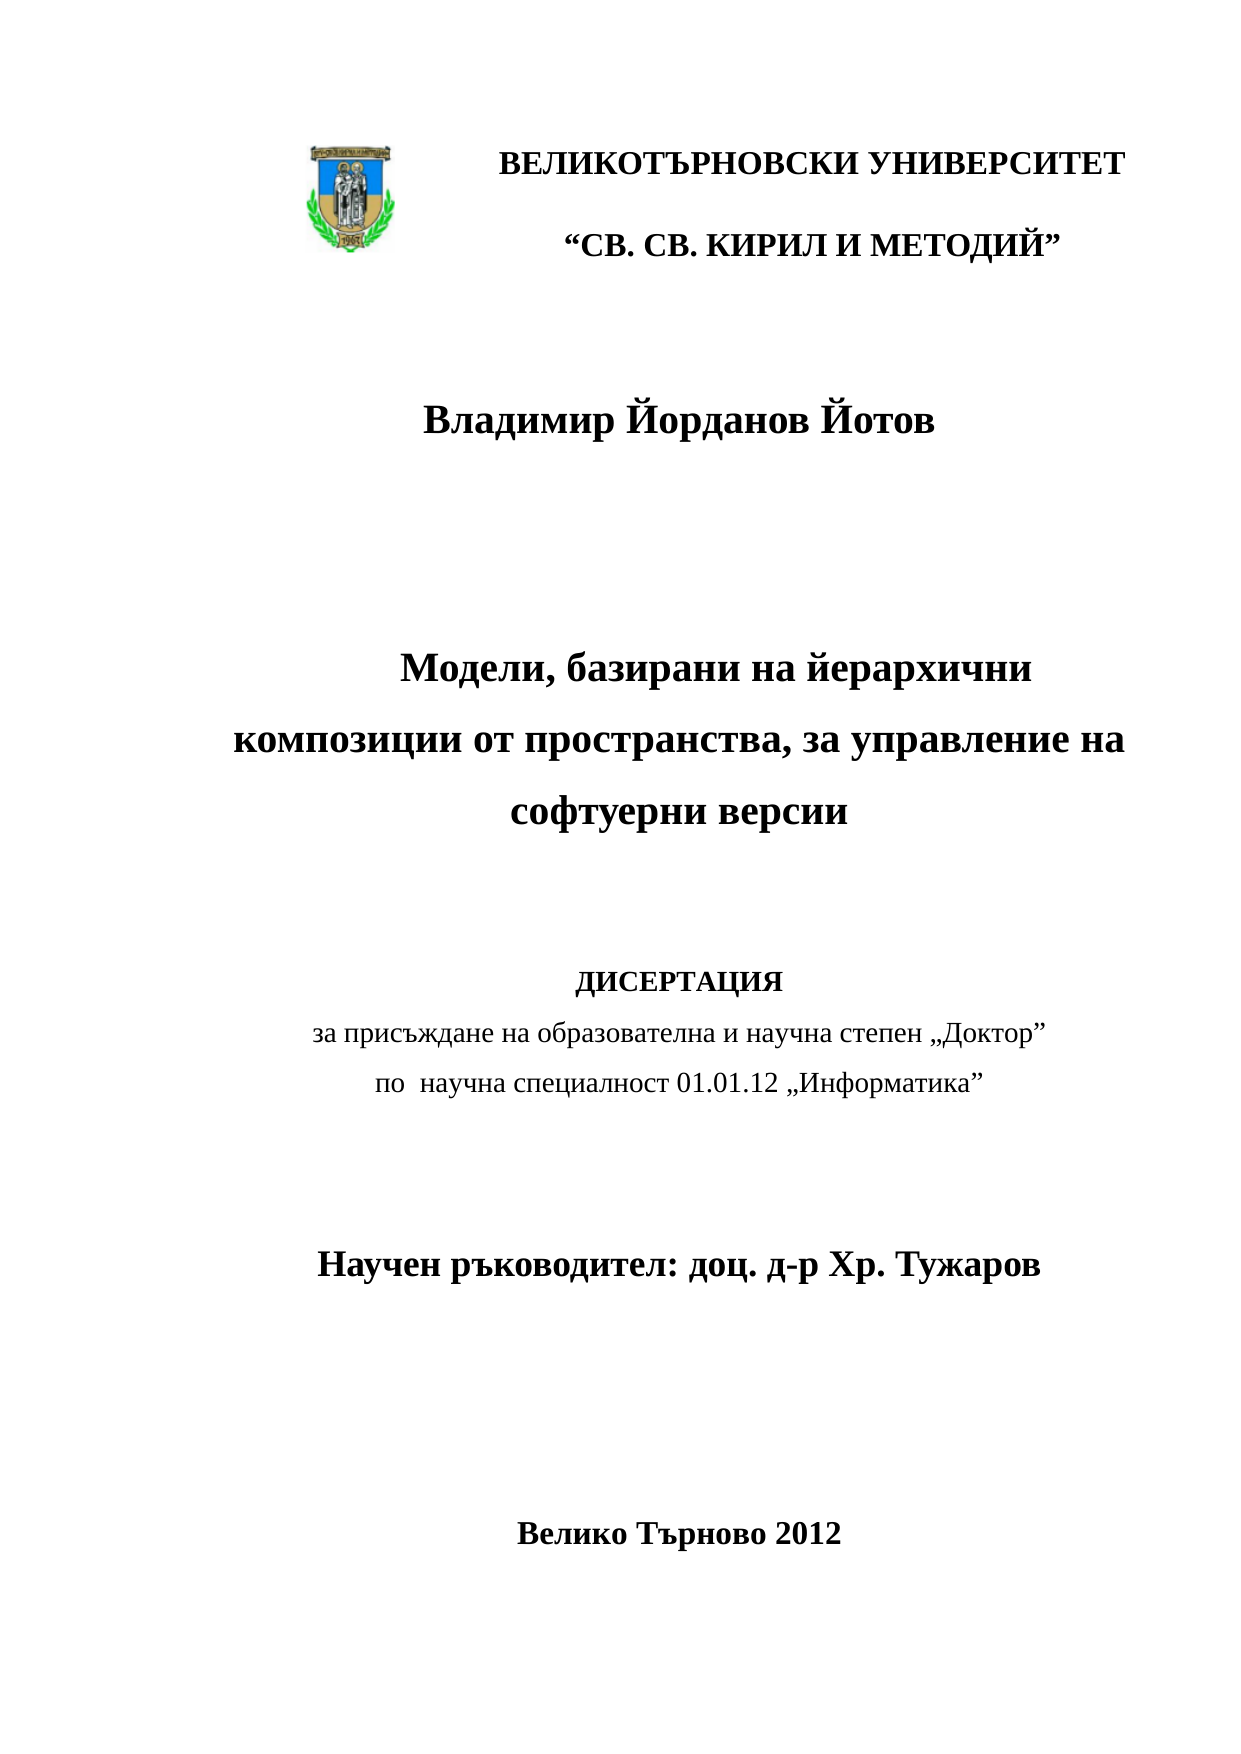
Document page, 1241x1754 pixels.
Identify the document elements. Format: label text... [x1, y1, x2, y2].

title Владимир Йорданов Йотов [207, 394, 1152, 442]
table_header ВЕЛИКОТЪРНОВСКИ УНИВЕРСИТЕТ “СВ. СВ. КИРИЛ И МЕТОДИЙ” [399, 118, 1137, 294]
text за присъждане на образователна и научна степен „Доктор” [207, 1015, 1152, 1048]
text по научна специалност 01.01.12 „Информатика” [207, 1065, 1152, 1099]
title Модели, базирани на йерархични композиции от пространства, за управление на софтуерни версии [207, 642, 1152, 834]
subtitle Велико Търново 2012Съдържание [207, 1513, 1152, 1551]
table_header [196, 118, 399, 294]
title Научен ръководител: доц. д-р Хр. Тужаров [207, 1241, 1152, 1284]
text Дисертация [207, 964, 1152, 998]
